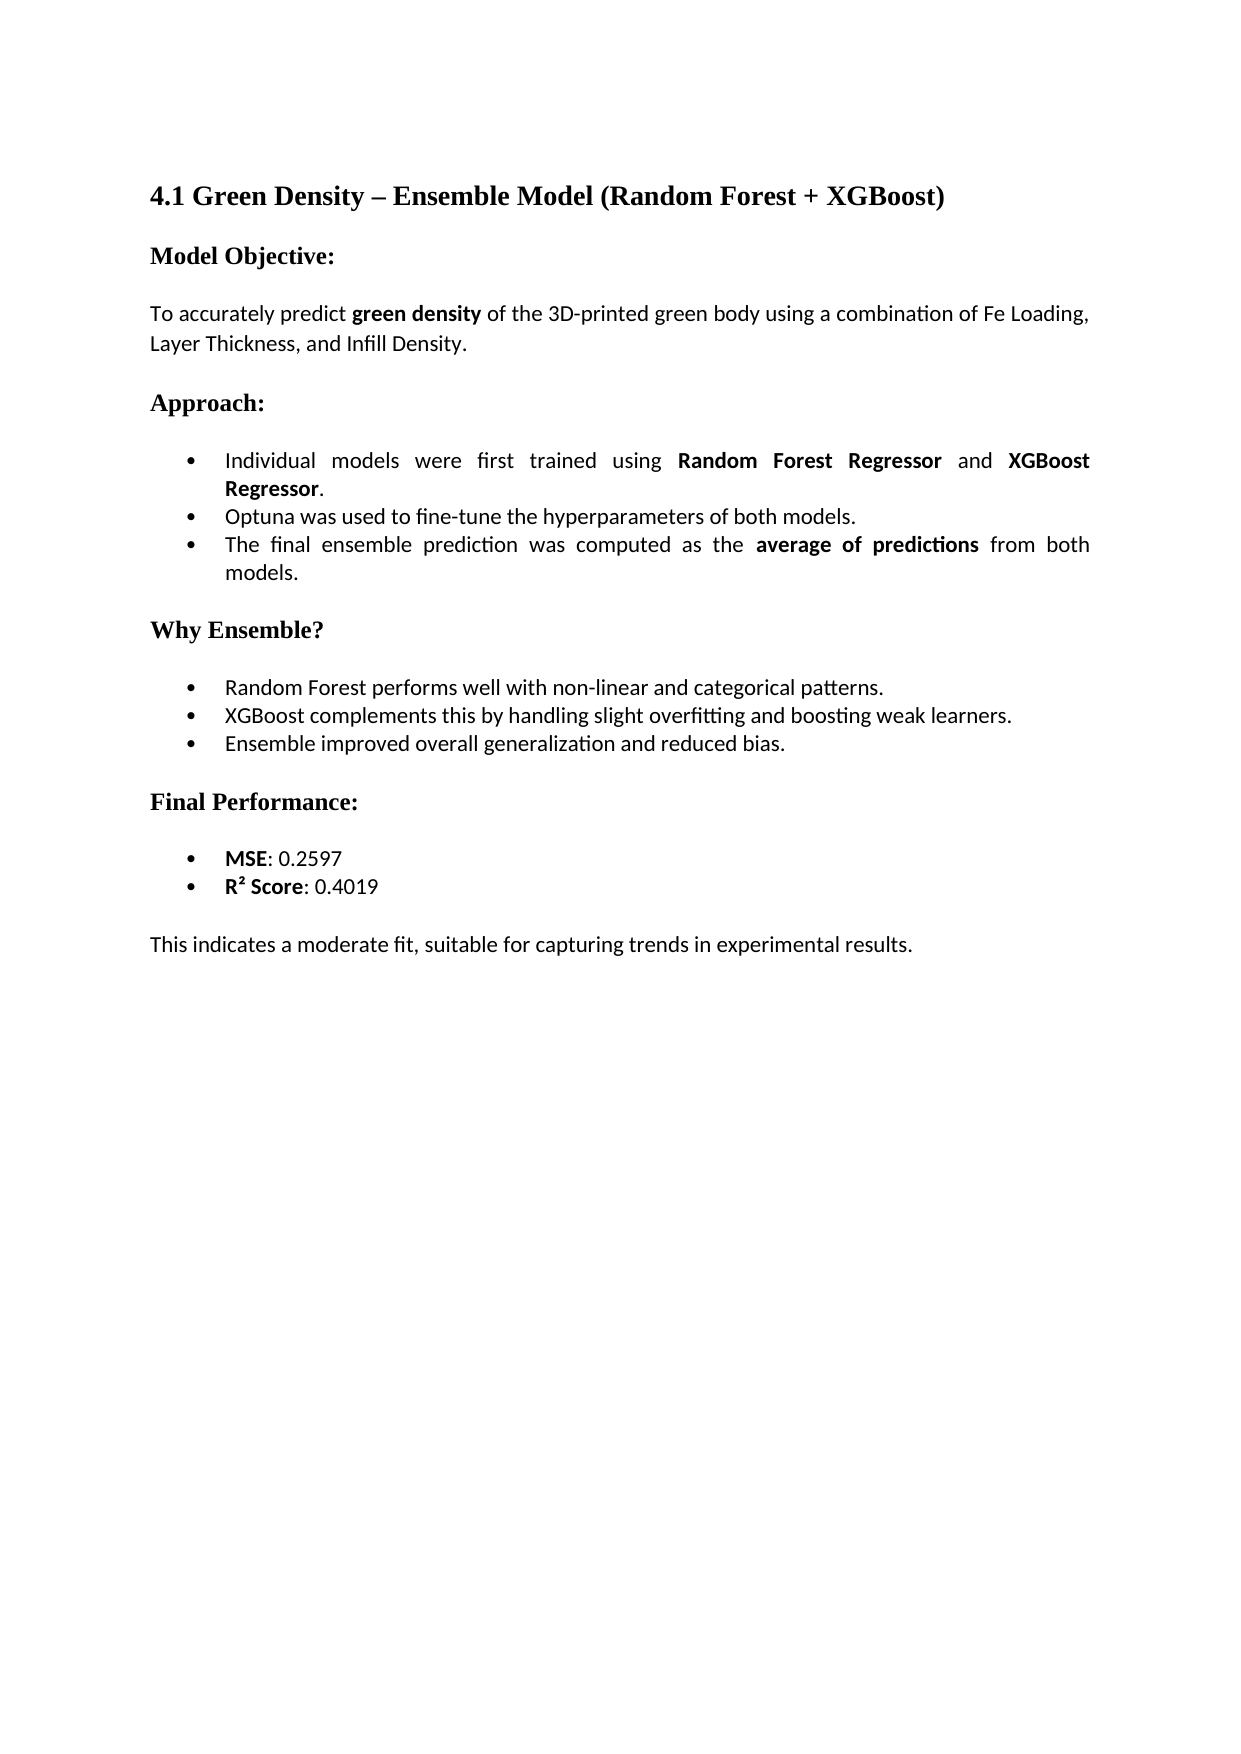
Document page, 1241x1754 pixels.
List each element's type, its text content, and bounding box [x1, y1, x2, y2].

subtitle Model Objective: [150, 241, 1090, 269]
text This indicates a moderate fit, suitable for capturing trends in experimental results. [150, 930, 1090, 958]
list The final ensemble prediction was computed as the average of predictions from both models. [187, 530, 1090, 586]
list Optuna was used to fine-tune the hyperparameters of both models. [187, 502, 1090, 530]
subtitle Approach: [150, 388, 1090, 417]
list Random Forest performs well with non-linear and categorical patterns. [187, 673, 1090, 701]
subtitle Final Performance: [150, 787, 1090, 815]
text To accurately predict green density of the 3D-printed green body using a combination of Fe Loading, Layer Thickness, and Infill Density. [150, 299, 1090, 357]
list Ensemble improved overall generalization and reduced bias. [187, 729, 1090, 757]
list XGBoost complements this by handling slight overfitting and boosting weak learners. [187, 701, 1090, 729]
list Individual models were first trained using Random Forest Regressor and XGBoost Regressor. [187, 446, 1090, 502]
list MSE: 0.2597 [187, 844, 1090, 872]
subtitle 4.1 Green Density – Ensemble Model (Random Forest + XGBoost) [150, 179, 1090, 212]
subtitle Why Ensemble? [150, 615, 1090, 644]
list R² Score: 0.4019 [187, 872, 1090, 901]
